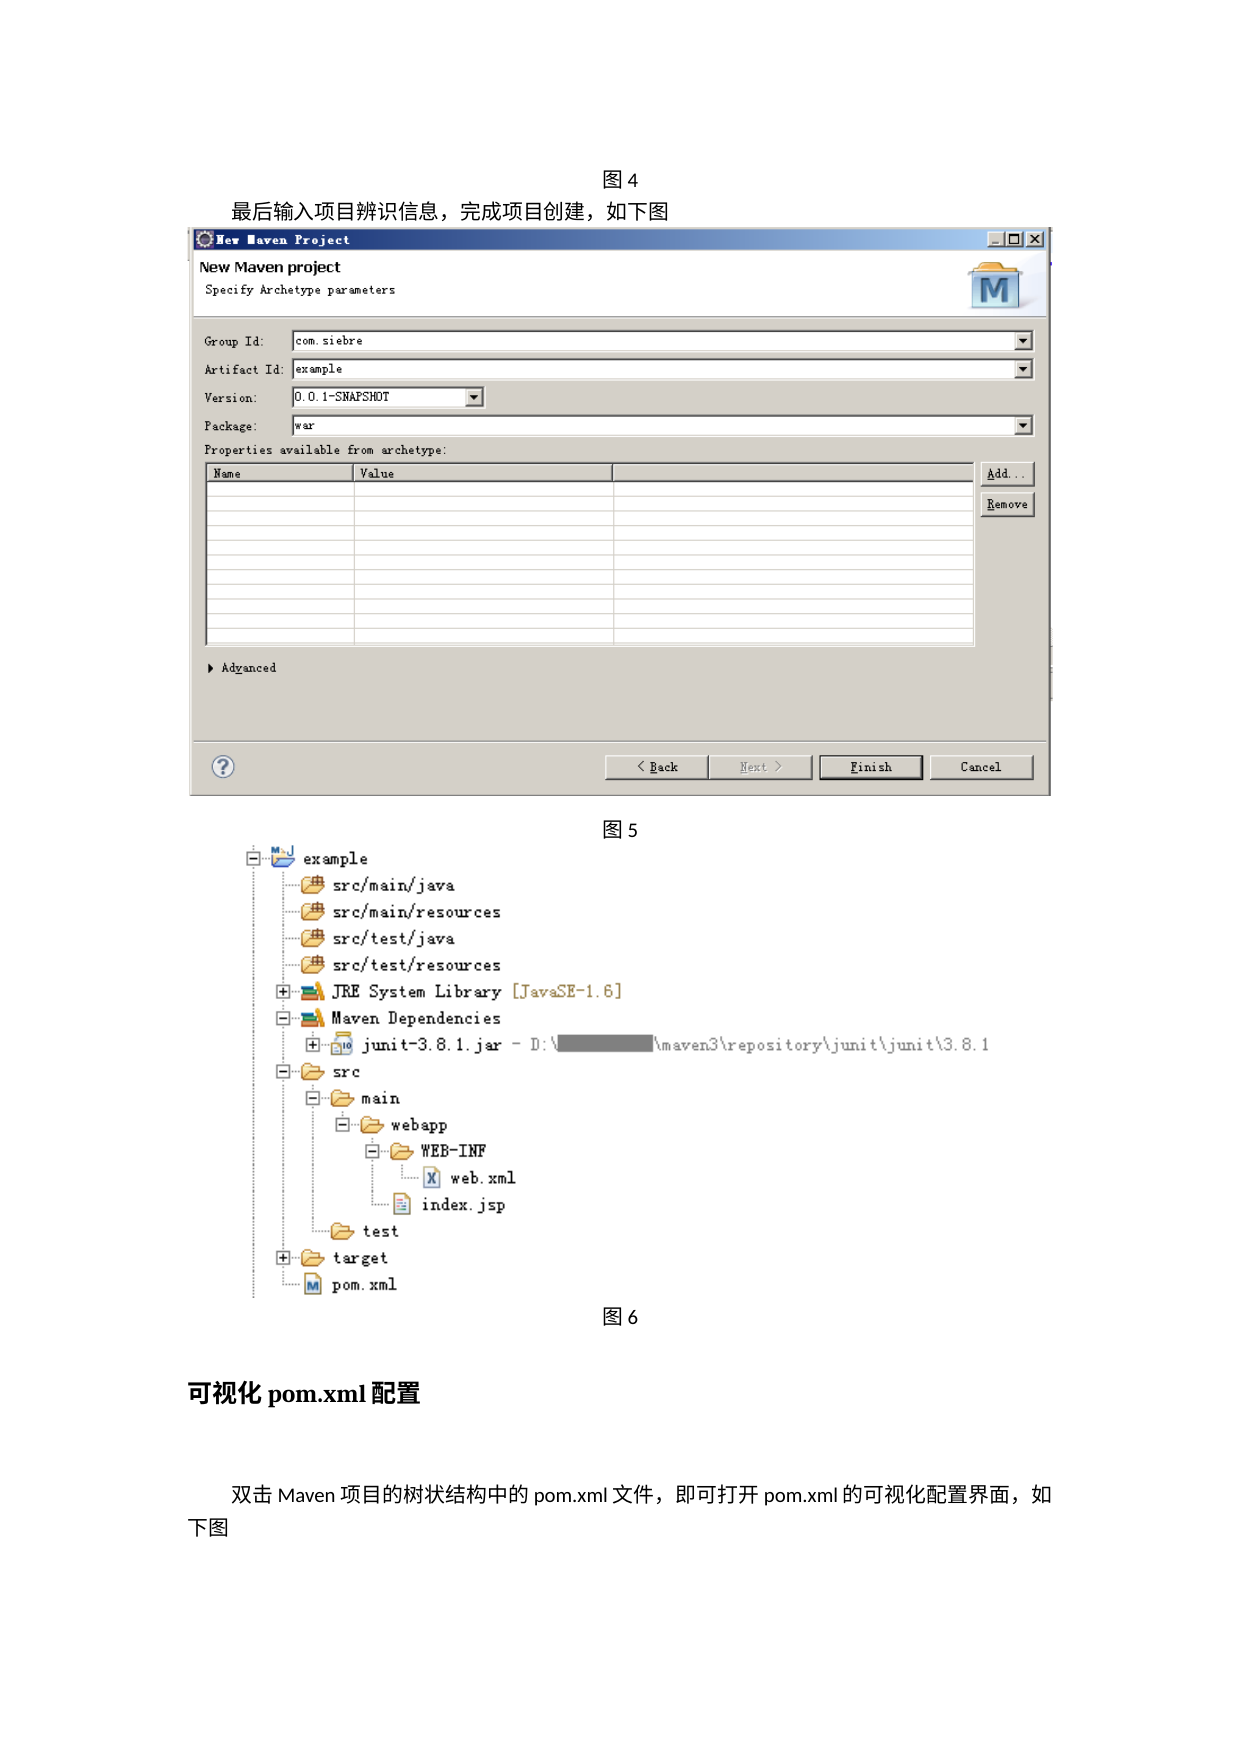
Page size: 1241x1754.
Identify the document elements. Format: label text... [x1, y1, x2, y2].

picture [187, 227, 1053, 796]
text 双击Maven项目的树状结构中的pom.xml文件，即可打开pom.xml的可视化配置界面，如下图 [187, 1478, 1053, 1543]
text 图6 [187, 1299, 1053, 1332]
text 最后输入项目辨识信息，完成项目创建，如下图 [187, 194, 1053, 227]
picture [242, 844, 999, 1298]
text 图5 [187, 812, 1053, 844]
subtitle 可视化pom.xml配置 [187, 1359, 1053, 1424]
text 图4 [187, 162, 1053, 194]
